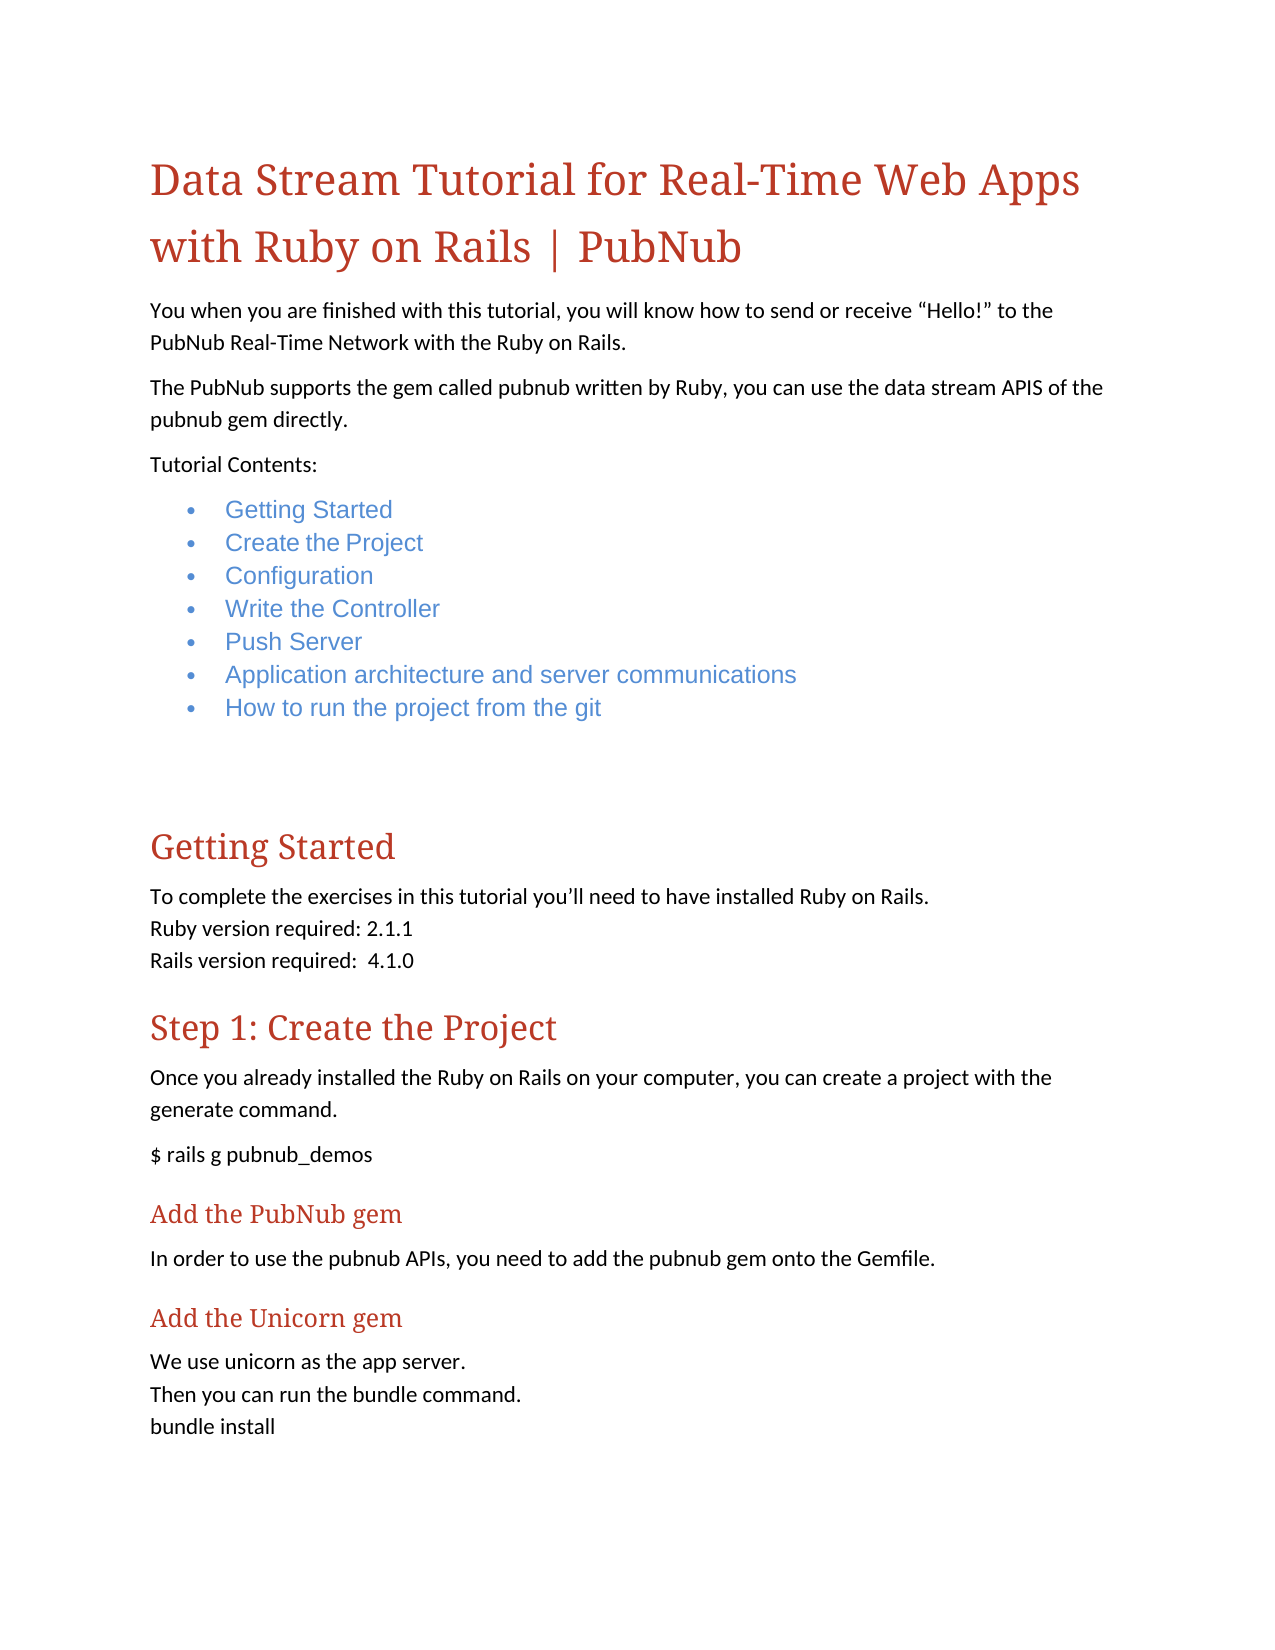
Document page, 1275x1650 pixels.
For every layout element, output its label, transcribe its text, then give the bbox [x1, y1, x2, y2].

text You when you are finished with this tutorial, you will know how to send or receive “Hello!” to the PubNub Real-Time Network with the Ruby on Rails. [150, 296, 1125, 356]
list We use unicorn as the app server. [150, 1347, 1125, 1376]
subtitle Add the PubNub gem [150, 1197, 1125, 1231]
list Ruby version required: 2.1.1 [150, 914, 1125, 942]
list Configuration [187, 561, 1125, 589]
subtitle Getting Started [150, 823, 1125, 870]
list Application architecture and server communications [187, 660, 1125, 689]
list Getting Started [187, 495, 1125, 523]
list Write the Controller [187, 594, 1125, 623]
text Once you already installed the Ruby on Rails on your computer, you can create a project with the generate command. [150, 1063, 1125, 1123]
list Rails version required: 4.1.0 [150, 947, 1125, 974]
text $ rails g pubnub_demos [150, 1140, 1125, 1168]
text The PubNub supports the gem called pubnub written by Ruby, you can use the data stream APIS of the pubnub gem directly. [150, 373, 1125, 433]
list bundle install [150, 1412, 1125, 1440]
text In order to use the pubnub APIs, you need to add the pubnub gem onto the Gemfile. [150, 1244, 1125, 1272]
list Push Server [187, 627, 1125, 656]
subtitle Step 1: Create the Project [150, 1004, 1125, 1051]
list Create the Project [187, 528, 1125, 556]
list How to run the project from the git [187, 693, 1125, 722]
list To complete the exercises in this tutorial you’ll need to have installed Ruby on Rails. [150, 882, 1125, 910]
text Data Stream Tutorial for Real-Time Web Apps with Ruby on Rails | PubNub [150, 150, 1125, 275]
list Then you can run the bundle command. [150, 1380, 1125, 1408]
text Tutorial Contents: [150, 450, 1125, 478]
subtitle Add the Unicorn gem [150, 1301, 1125, 1335]
